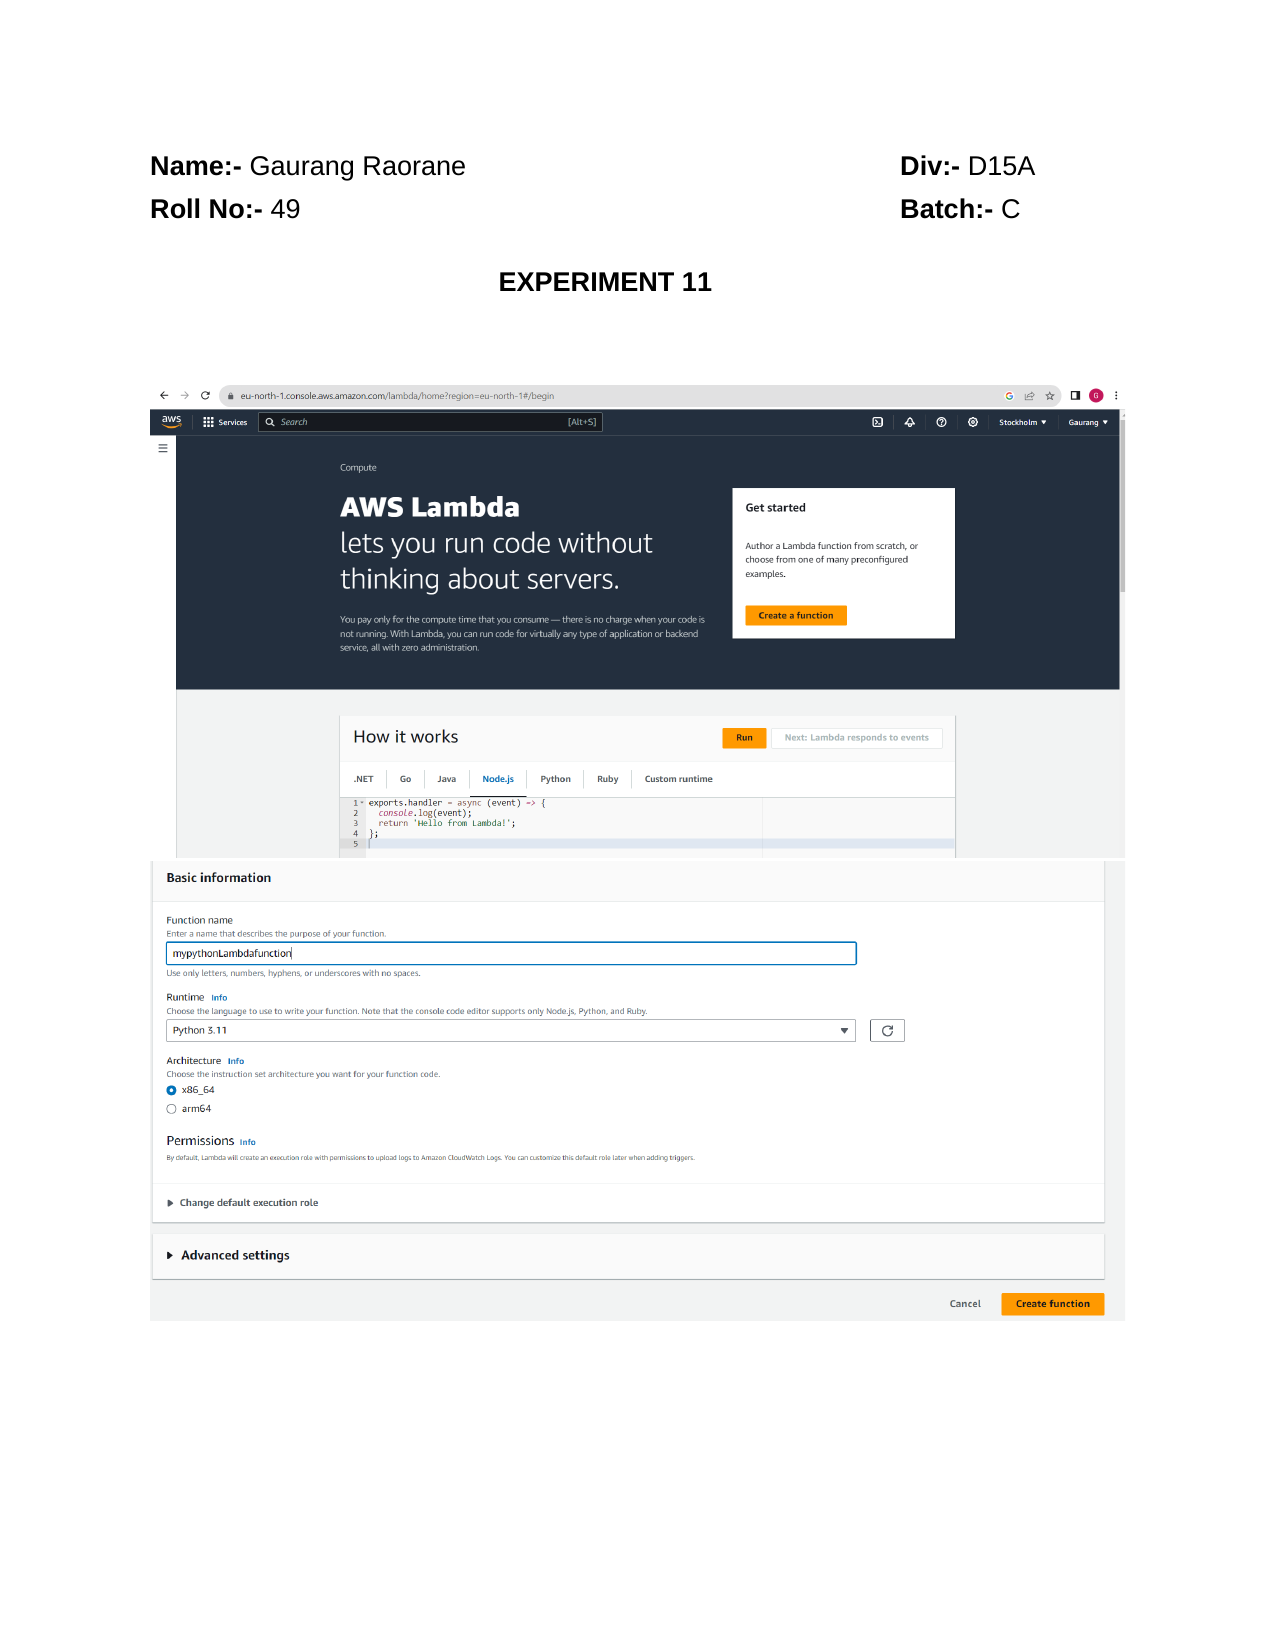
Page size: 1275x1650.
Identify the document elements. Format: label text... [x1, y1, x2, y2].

text Name:- Gaurang Raorane Div:- D15A [150, 150, 1125, 181]
picture [150, 861, 1125, 1321]
text EXPERIMENT 11 [85, 266, 1125, 298]
picture [150, 382, 1125, 858]
text Roll No:- 49 Batch:- C [150, 193, 1125, 224]
